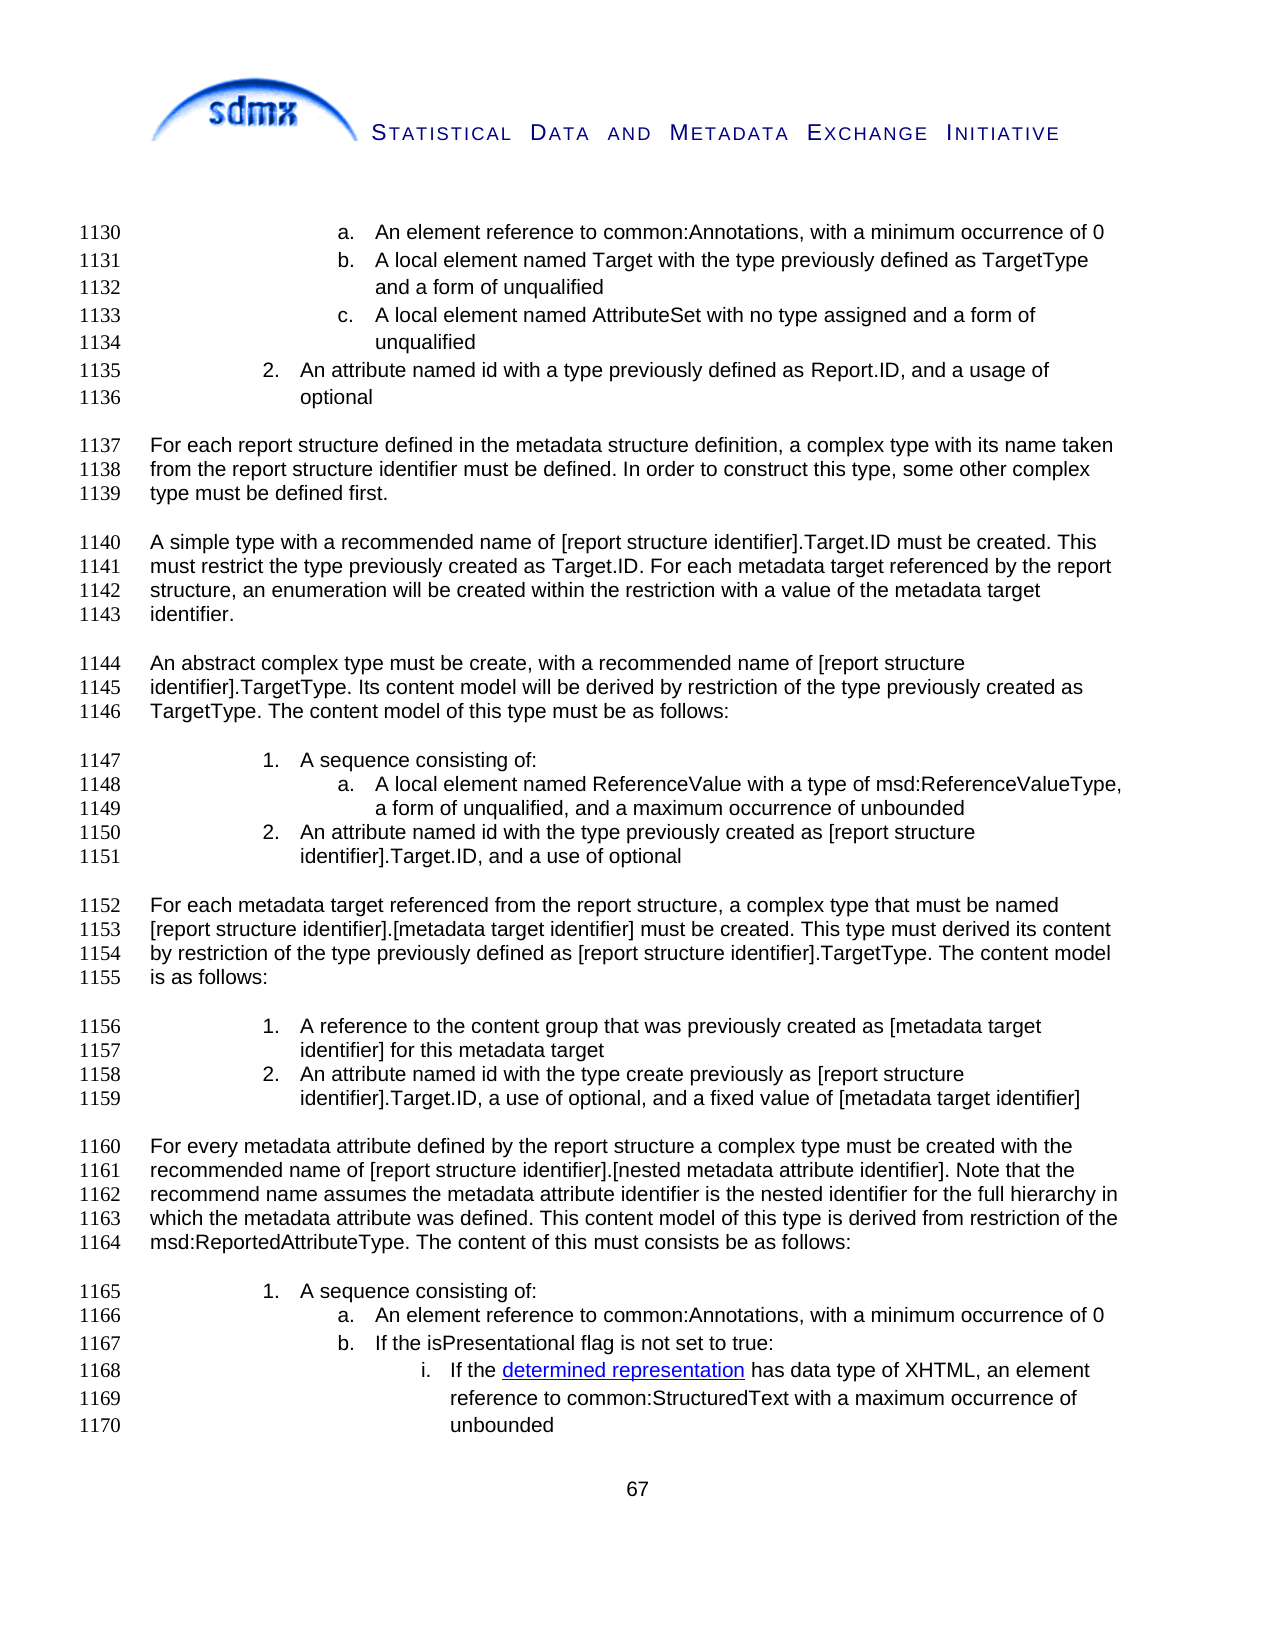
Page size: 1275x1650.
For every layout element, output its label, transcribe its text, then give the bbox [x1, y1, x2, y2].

list A sequence consisting of: [262, 748, 1125, 772]
list A local element named ReferenceValue with a type of msd:ReferenceValueType, a form of unqualified, and a maximum occurrence of unbounded [337, 772, 1125, 820]
list An attribute named id with a type previously defined as Report.ID, and a usage of optional [262, 357, 1125, 409]
picture [150, 74, 366, 141]
list A local element named AttributeSet with no type assigned and a form of unqualified [337, 302, 1125, 354]
list An element reference to common:Annotations, with a minimum occurrence of 0 [337, 1303, 1125, 1327]
list An attribute named id with the type previously created as [report structure identifier].Target.ID, and a use of optional [262, 820, 1125, 868]
list If the isPresentational flag is not set to true: [337, 1331, 1125, 1354]
list A local element named Target with the type previously defined as TargetType and a form of unqualified [337, 247, 1125, 299]
text A simple type with a recommended name of [report structure identifier].Target.ID must be created. This must restrict the type previously created as Target.ID. For each metadata target referenced by the report structure, an enumeration will be created within the restriction with a value of the metadata target identifier. [150, 530, 1125, 626]
text For every metadata attribute defined by the report structure a complex type must be created with the recommended name of [report structure identifier].[nested metadata attribute identifier]. Note that the recommend name assumes the metadata attribute identifier is the nested identifier for the full hierarchy in which the metadata attribute was defined. This content model of this type is derived from restriction of the msd:ReportedAttributeType. The content of this must consists be as follows: [150, 1134, 1125, 1254]
list An element reference to common:Annotations, with a minimum occurrence of 0 [337, 220, 1125, 244]
list If the determined representation has data type of XHTML, an element reference to common:StructuredText with a maximum occurrence of unbounded [431, 1358, 1125, 1437]
list An attribute named id with the type create previously as [report structure identifier].Target.ID, a use of optional, and a fixed value of [metadata target identifier] [262, 1061, 1125, 1109]
text For each metadata target referenced from the report structure, a complex type that must be named [report structure identifier].[metadata target identifier] must be created. This type must derived its content by restriction of the type previously defined as [report structure identifier].TargetType. The content model is as follows: [150, 893, 1125, 988]
list A sequence consisting of: [262, 1279, 1125, 1303]
list A reference to the content group that was previously created as [metadata target identifier] for this metadata target [262, 1013, 1125, 1061]
text For each report structure defined in the metadata structure definition, a complex type with its name taken from the report structure identifier must be defined. In order to construct this type, some other complex type must be defined first. [150, 433, 1125, 505]
text An abstract complex type must be create, with a recommended name of [report structure identifier].TargetType. Its content model will be derived by restriction of the type previously created as TargetType. The content model of this type must be as follows: [150, 651, 1125, 723]
